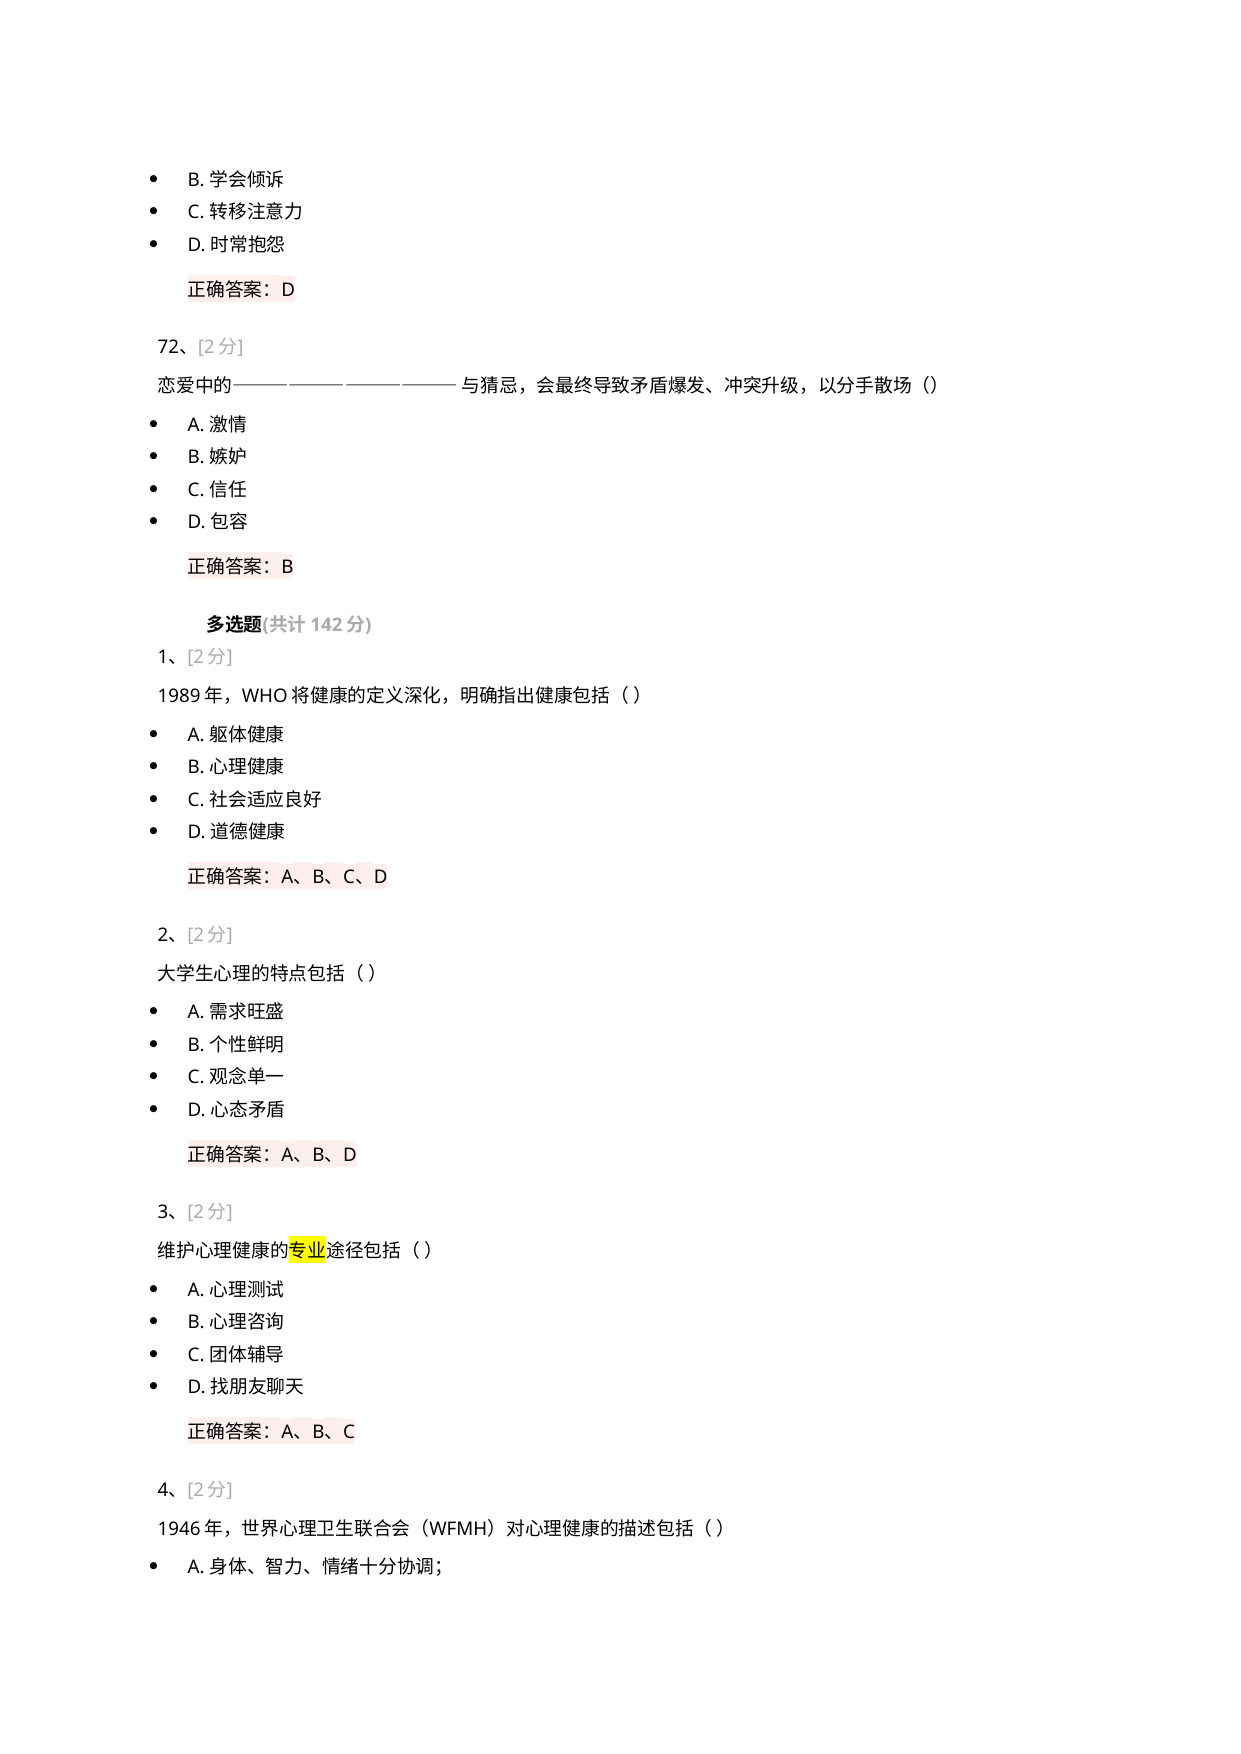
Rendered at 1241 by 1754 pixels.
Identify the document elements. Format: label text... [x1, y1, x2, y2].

list A. 身体、智力、情绪十分协调； [150, 1549, 1053, 1582]
list C. 转移注意力 [150, 194, 1053, 227]
list A. 激情 [150, 407, 1053, 439]
list B. 心理咨询 [150, 1304, 1053, 1337]
list B. 个性鲜明 [150, 1027, 1053, 1059]
subtitle 多选题(共计142分) [206, 607, 1053, 639]
text 正确答案：A、B、C、D [187, 859, 1053, 892]
list C. 信任 [150, 472, 1053, 504]
list C. 观念单一 [150, 1059, 1053, 1092]
text 恋爱中的———————————— 与猜忌，会最终导致矛盾爆发、冲突升级，以分手散场（） [157, 368, 1053, 401]
list D. 心态矛盾 [150, 1092, 1053, 1124]
text 大学生心理的特点包括（ ） [157, 956, 1053, 988]
list B. 嫉妒 [150, 439, 1053, 472]
list D. 时常抱怨 [150, 227, 1053, 259]
text 4、[2分] [157, 1472, 1053, 1504]
text 3、[2分] [157, 1194, 1053, 1227]
list A. 需求旺盛 [150, 994, 1053, 1027]
text 正确答案：B [187, 549, 1053, 582]
text 2、[2分] [157, 917, 1053, 949]
list B. 心理健康 [150, 749, 1053, 782]
text 1989年，WHO将健康的定义深化，明确指出健康包括（ ） [157, 678, 1053, 711]
list C. 团体辅导 [150, 1337, 1053, 1369]
text 1、[2分] [157, 639, 1053, 672]
list D. 道德健康 [150, 814, 1053, 847]
text 正确答案：A、B、C [187, 1414, 1053, 1447]
list C. 社会适应良好 [150, 782, 1053, 814]
text 正确答案：D [187, 272, 1053, 304]
text 1946年，世界心理卫生联合会（WFMH）对心理健康的描述包括（ ） [157, 1511, 1053, 1543]
list D. 包容 [150, 504, 1053, 537]
list A. 心理测试 [150, 1272, 1053, 1304]
list B. 学会倾诉 [150, 162, 1053, 194]
text 维护心理健康的专业途径包括（ ） [157, 1233, 1053, 1266]
text 72、[2分] [157, 329, 1053, 362]
list D. 找朋友聊天 [150, 1369, 1053, 1402]
text 正确答案：A、B、D [187, 1137, 1053, 1169]
list A. 躯体健康 [150, 717, 1053, 749]
